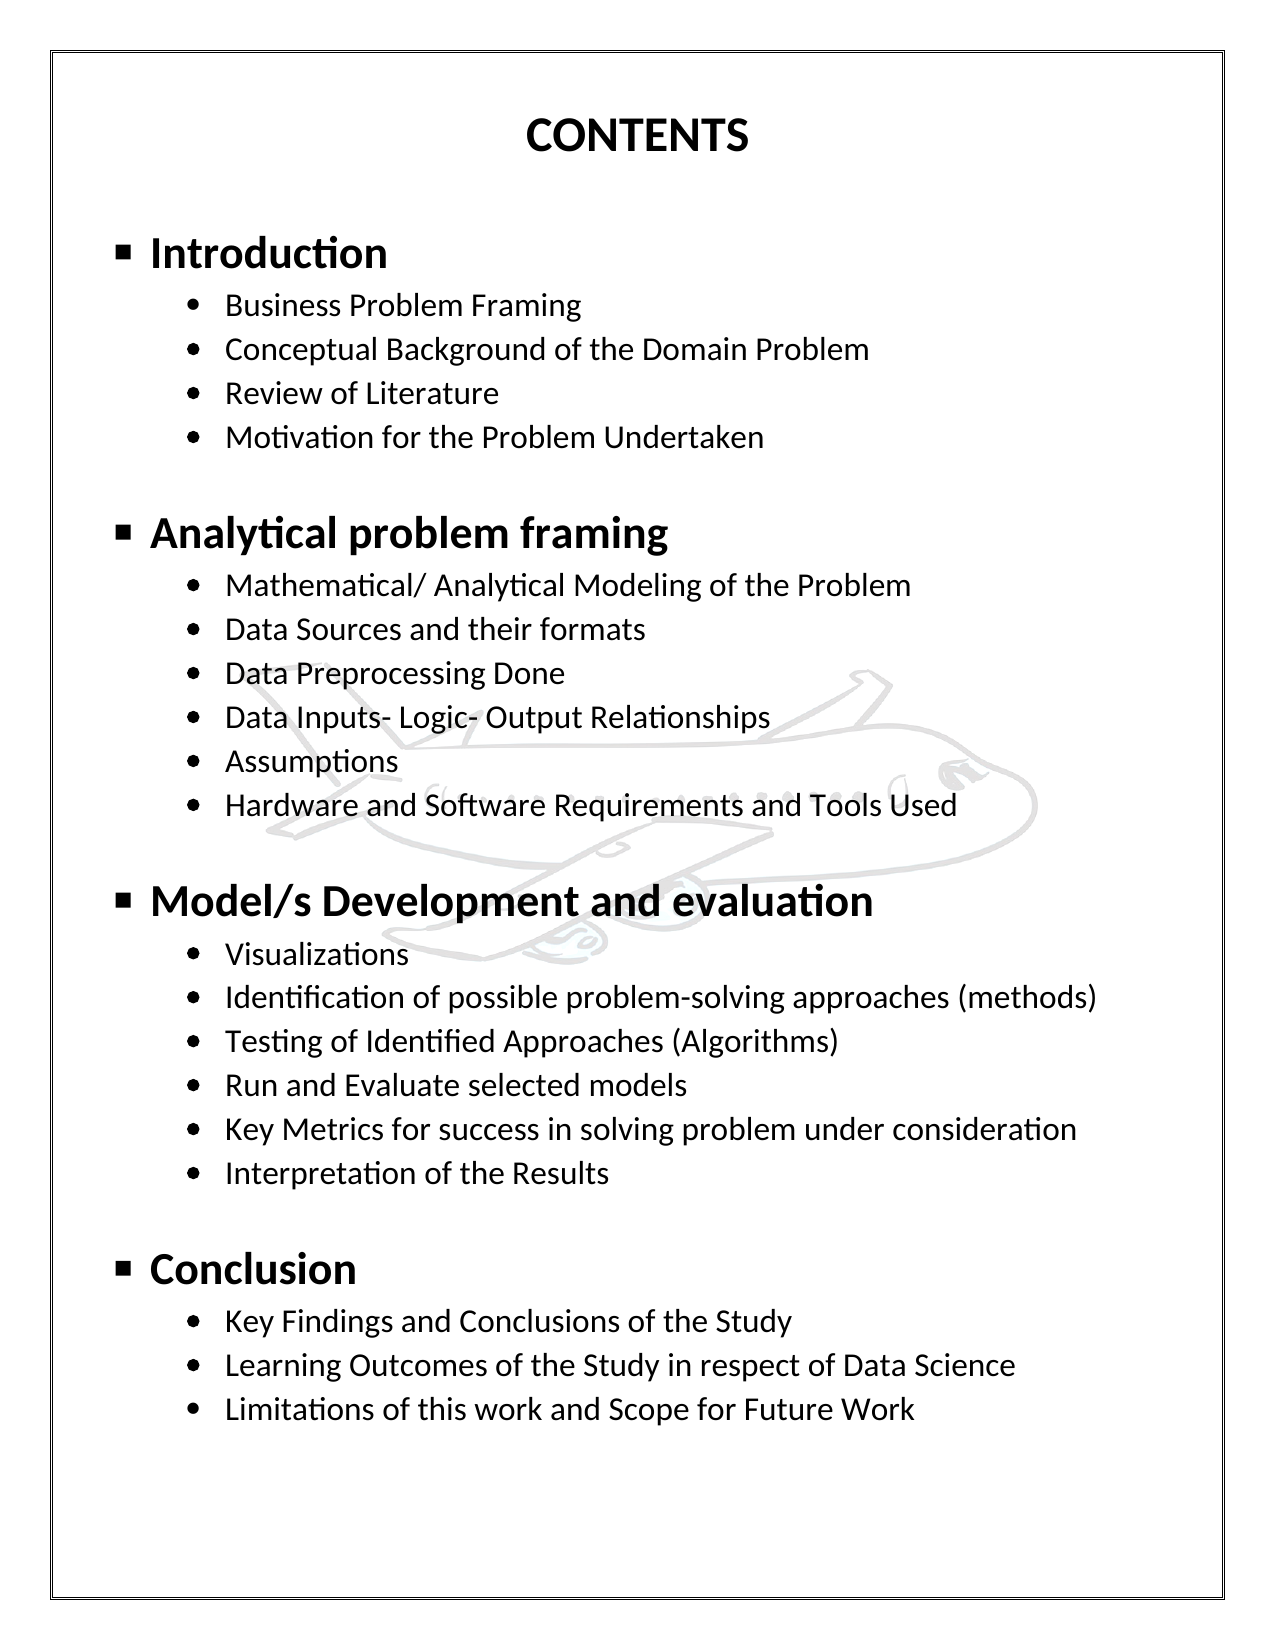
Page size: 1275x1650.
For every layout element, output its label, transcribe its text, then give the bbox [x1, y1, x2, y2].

list Key Findings and Conclusions of the Study [187, 1301, 1200, 1341]
list Conceptual Background of the Domain Problem [187, 328, 1200, 369]
list Visualizations [187, 932, 1200, 973]
list Analytical problem framing [112, 504, 1200, 560]
list Data Preprocessing Done [187, 652, 1200, 693]
list Limitations of this work and Scope for Future Work [187, 1388, 1200, 1429]
list Assumptions [187, 740, 1200, 781]
list Identification of possible problem-solving approaches (methods) [187, 976, 1200, 1017]
list Interpretation of the Results [187, 1152, 1200, 1193]
list Introduction [112, 224, 1200, 280]
list Conclusion [112, 1240, 1200, 1296]
list Mathematical/ Analytical Modeling of the Problem [187, 564, 1200, 605]
list Key Metrics for success in solving problem under consideration [187, 1108, 1200, 1149]
list Data Inputs- Logic- Output Relationships [187, 696, 1200, 737]
list Model/s Development and evaluation [112, 872, 1200, 928]
list Run and Evaluate selected models [187, 1064, 1200, 1105]
list Learning Outcomes of the Study in respect of Data Science [187, 1344, 1200, 1385]
list Hardware and Software Requirements and Tools Used [187, 784, 1200, 825]
list Review of Literature [187, 372, 1200, 413]
list Motivation for the Problem Undertaken [187, 416, 1200, 457]
text CONTENTS [75, 103, 1200, 164]
list Business Problem Framing [187, 284, 1200, 325]
list Data Sources and their formats [187, 608, 1200, 649]
list Testing of Identified Approaches (Algorithms) [187, 1020, 1200, 1061]
